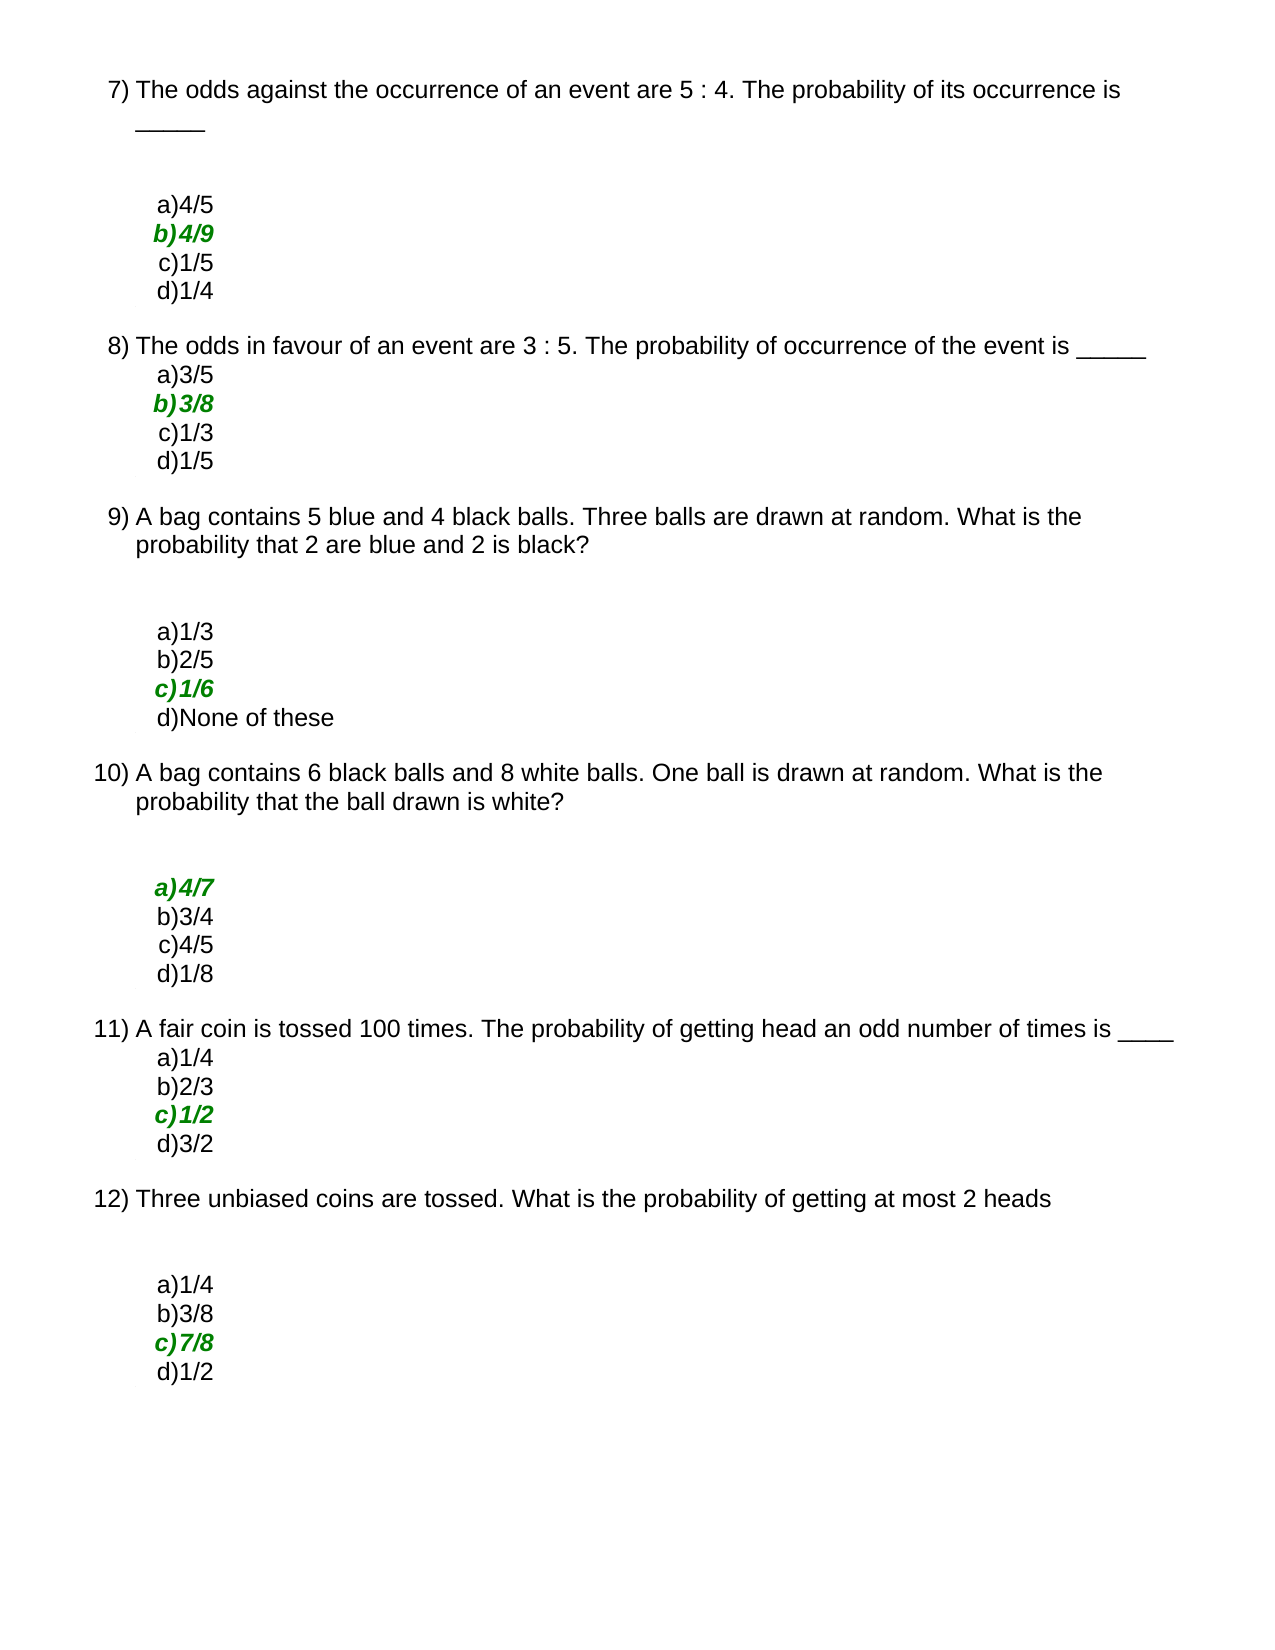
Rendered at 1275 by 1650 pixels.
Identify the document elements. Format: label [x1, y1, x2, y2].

table_header [75, 501, 1200, 758]
table_header [75, 758, 1200, 1014]
table_header [75, 1014, 1200, 1184]
table_header [75, 331, 1200, 501]
table_header [75, 1184, 1200, 1412]
table_header [75, 75, 1200, 331]
